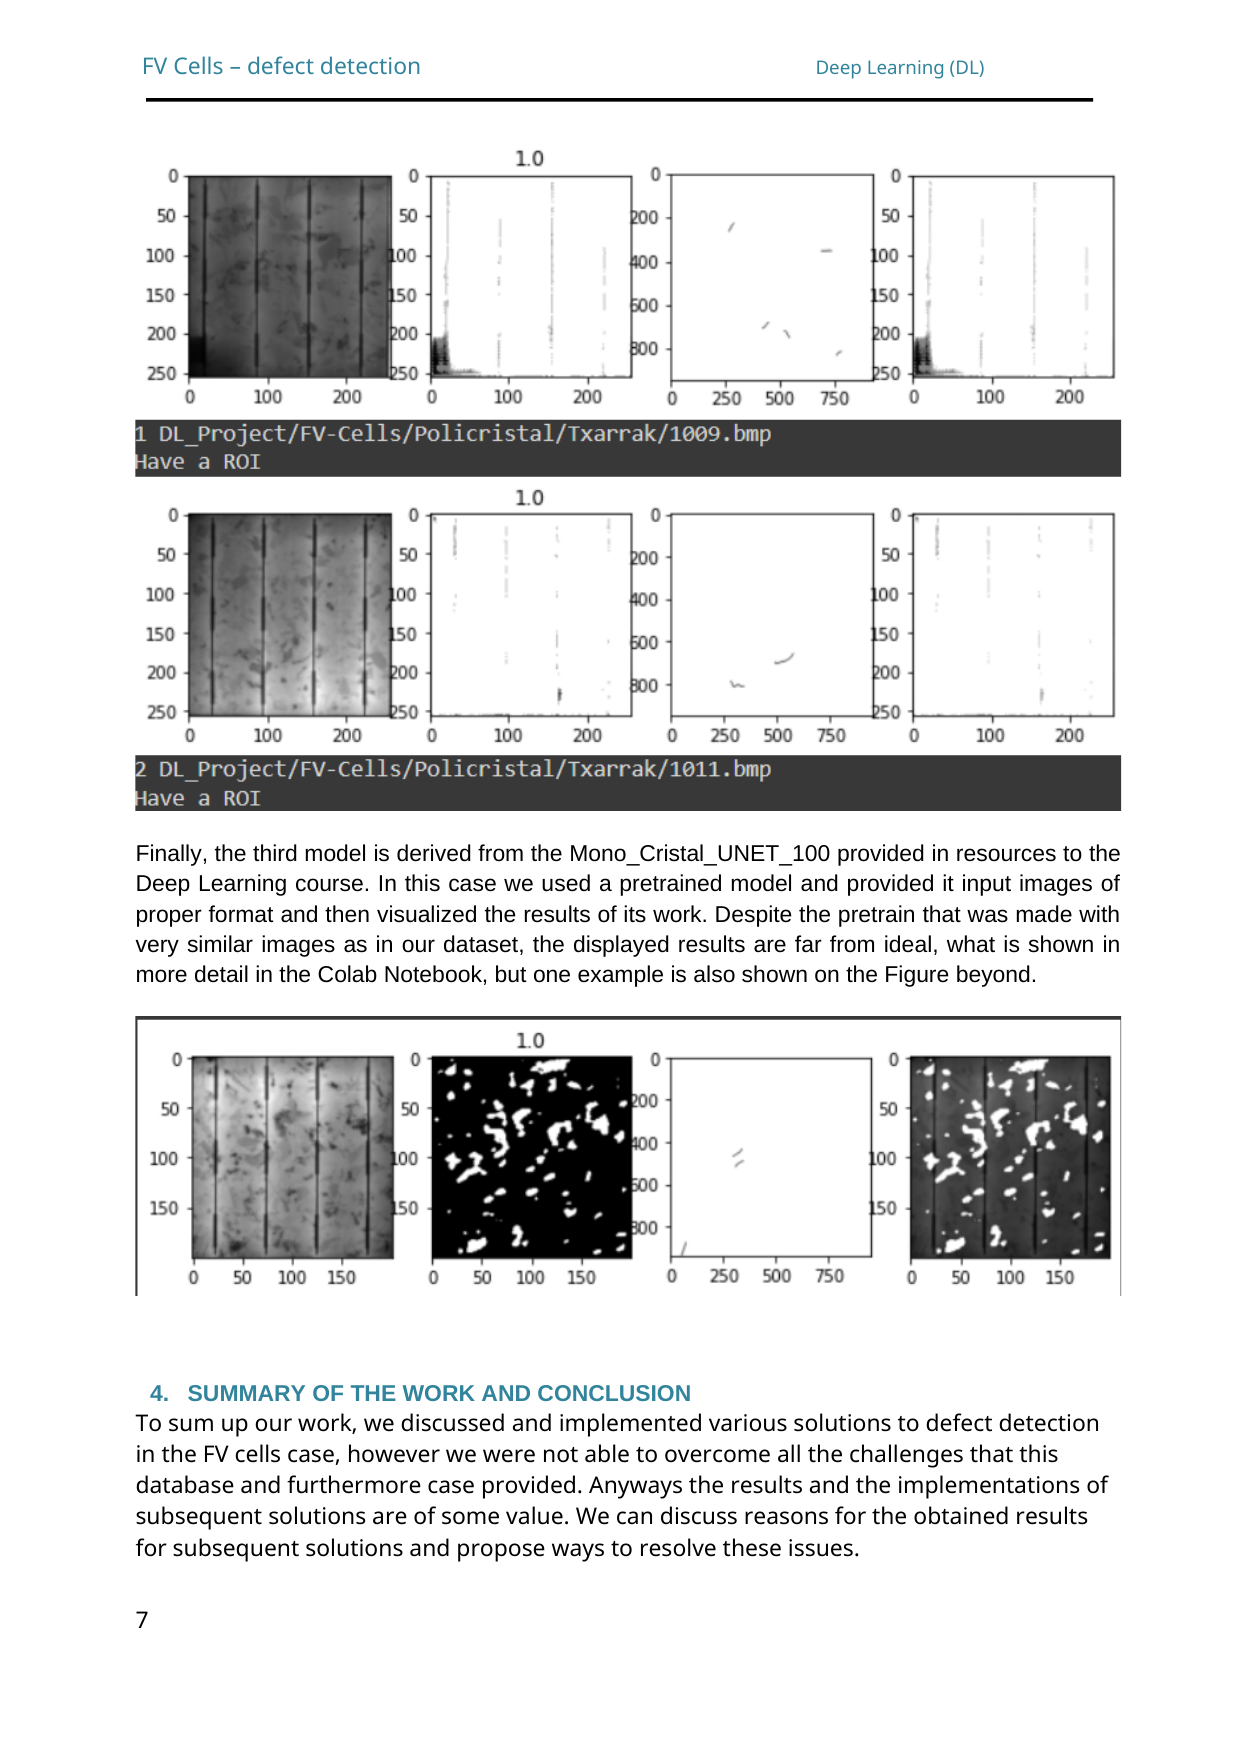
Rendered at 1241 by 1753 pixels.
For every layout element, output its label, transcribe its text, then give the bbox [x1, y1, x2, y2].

text To sum up our work, we discussed and implemented various solutions to defect detection in the FV cells case, however we were not able to overcome all the challenges that this database and furthermore case provided. Anyways the results and the implementations of subsequent solutions are of some value. We can discuss reasons for the obtained results for subsequent solutions and propose ways to resolve these issues. [135, 1407, 1121, 1563]
text Finally, the third model is derived from the Mono_Cristal_UNET_100 provided in resources to the Deep Learning course. In this case we used a pretrained model and provided it input images of proper format and then visualized the results of its work. Despite the pretrain that was made with very similar images as in our dataset, the displayed results are far from ideal, what is shown in more detail in the Colab Notebook, but one example is also shown on the Figure beyond. [135, 840, 1121, 987]
subtitle SUMMARY OF THE WORK AND CONCLUSION [150, 1380, 1121, 1407]
picture [135, 1016, 1122, 1296]
picture [135, 139, 1122, 811]
